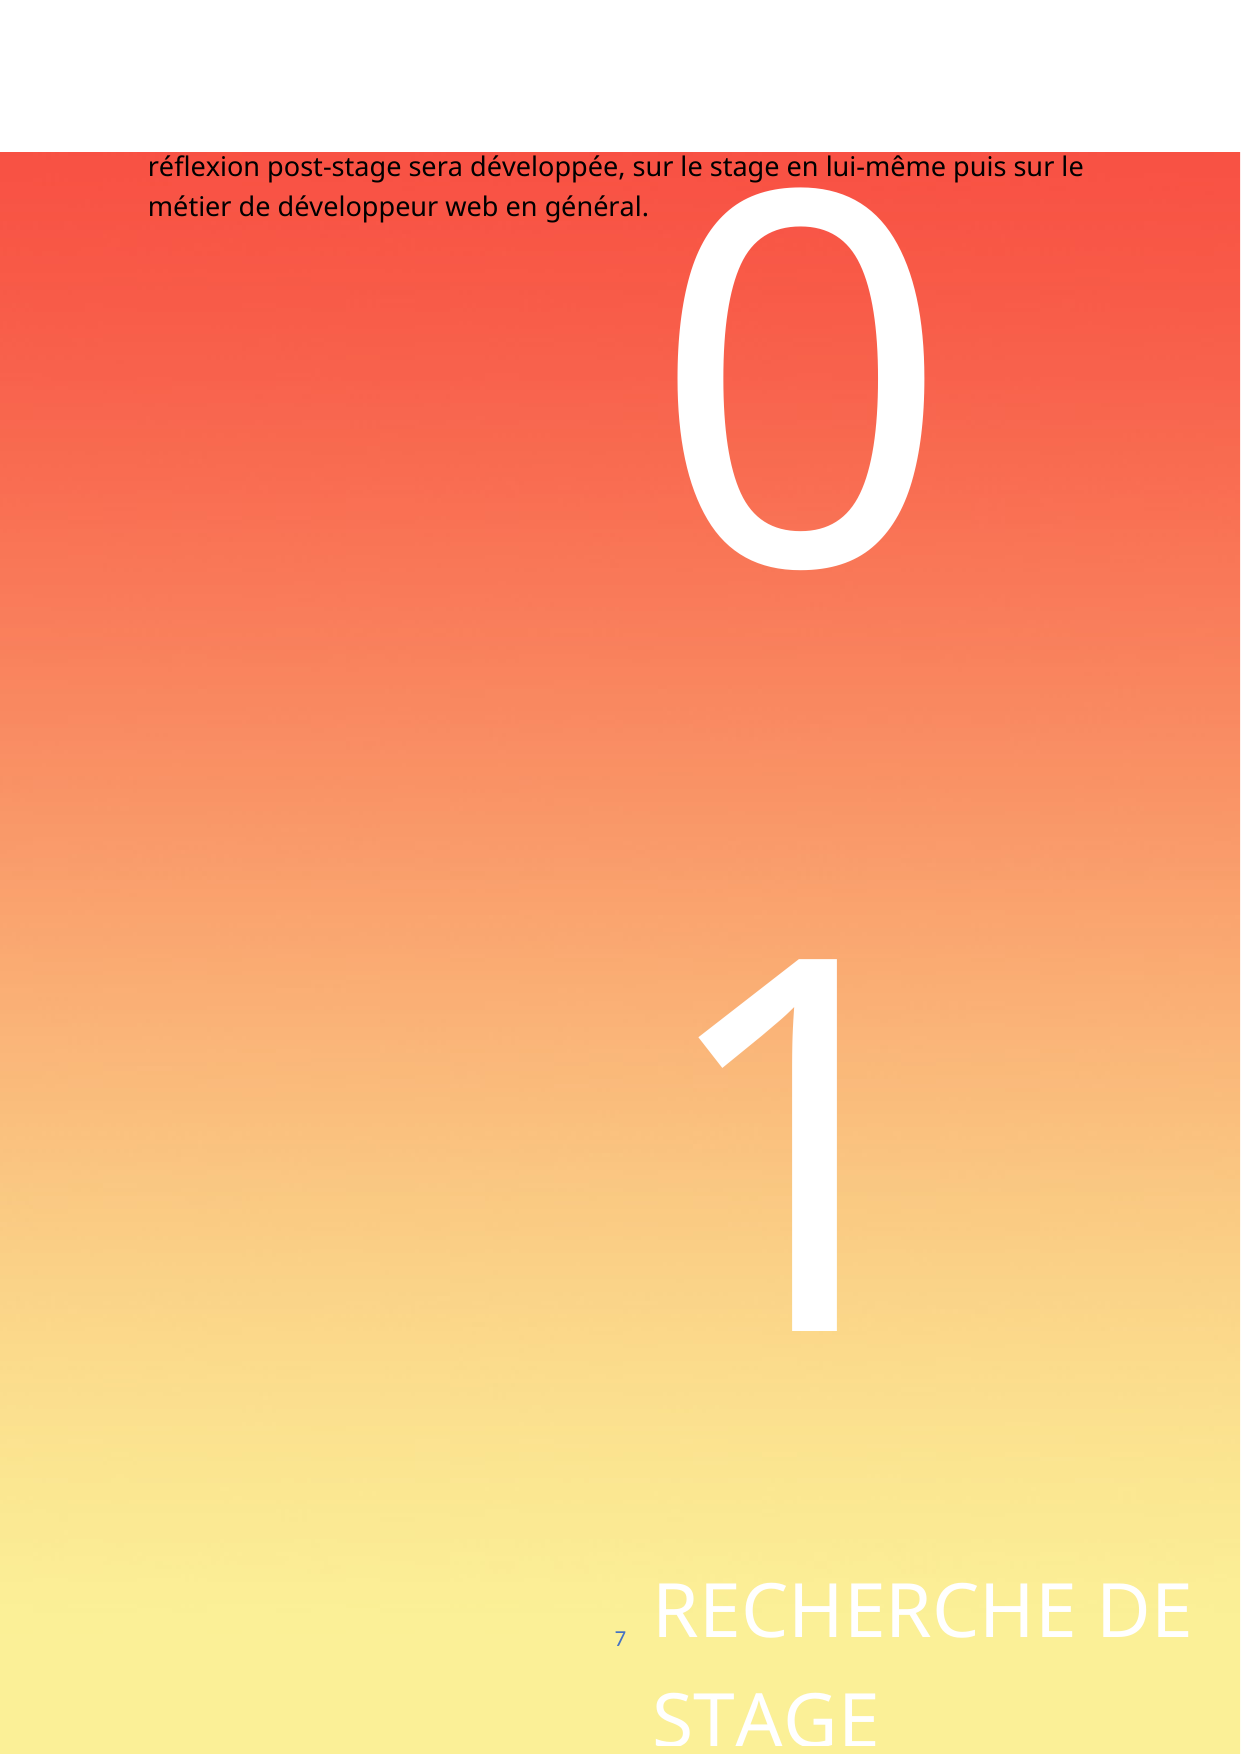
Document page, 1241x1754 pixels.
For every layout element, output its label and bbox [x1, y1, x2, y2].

text [148, 148, 1093, 224]
picture [723, 226, 878, 531]
picture [0, 152, 1241, 1754]
